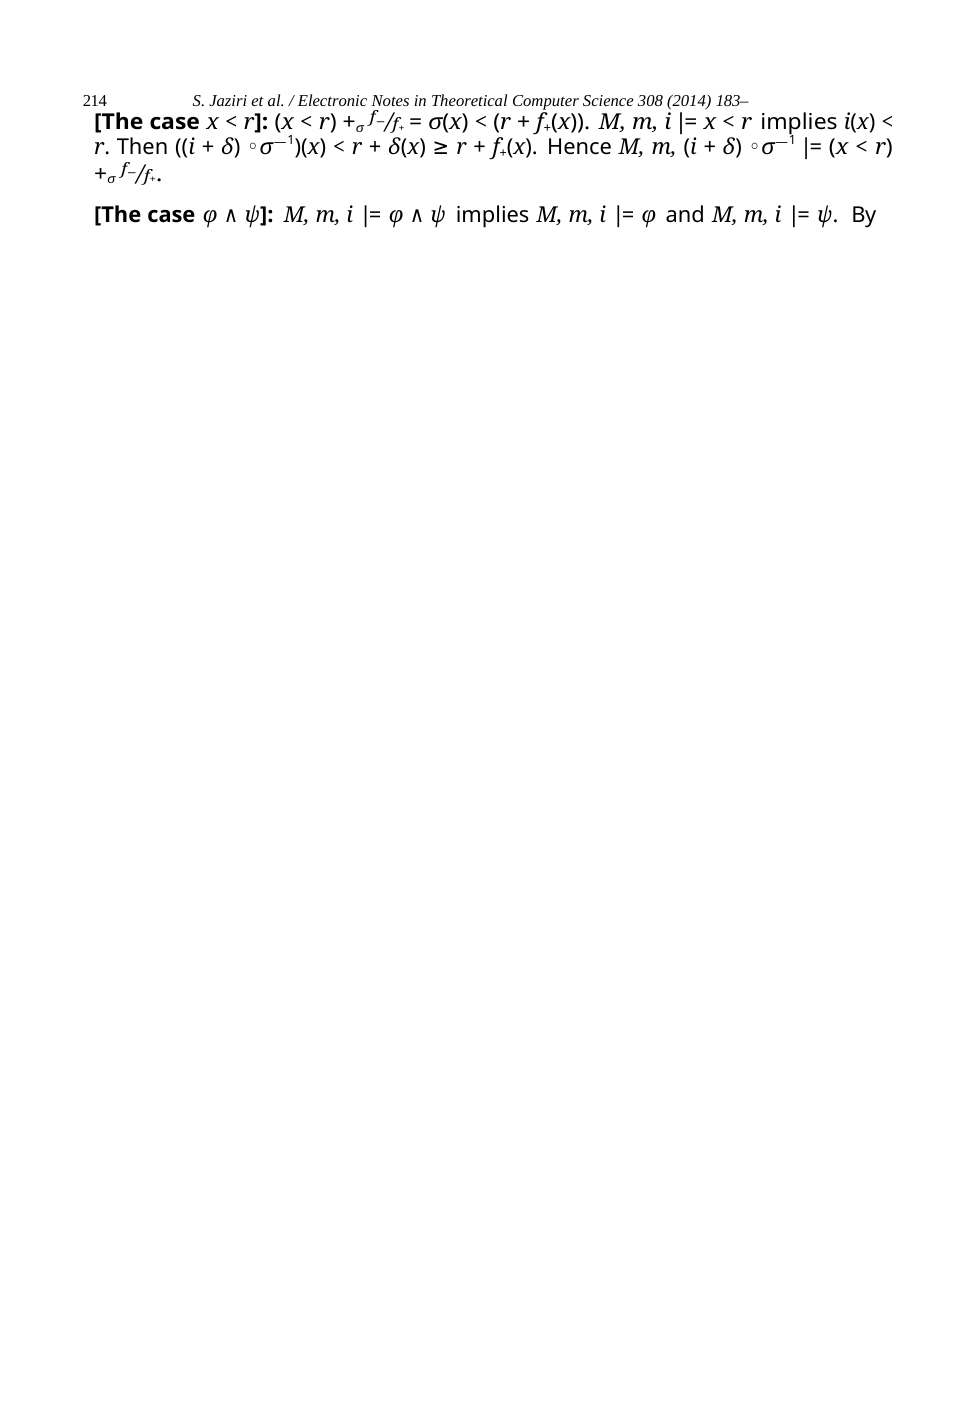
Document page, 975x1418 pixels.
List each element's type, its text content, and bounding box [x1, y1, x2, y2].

text [The case x < r]: (x < r) +σ f−/f+ = σ(x) < (r + f+(x)). M, m, i |= x < r implies i(x) < r. Then ((i + δ) ◦σ—1)(x) < r + δ(x) ≥ r + f+(x). Hence M, m, (i + δ) ◦σ—1 |= (x < r) +σ f−/f+. [94, 108, 893, 187]
text [The case φ ∧ ψ]: M, m, i |= φ ∧ ψ implies M, m, i |= φ and M, m, i |= ψ. By [94, 199, 914, 229]
